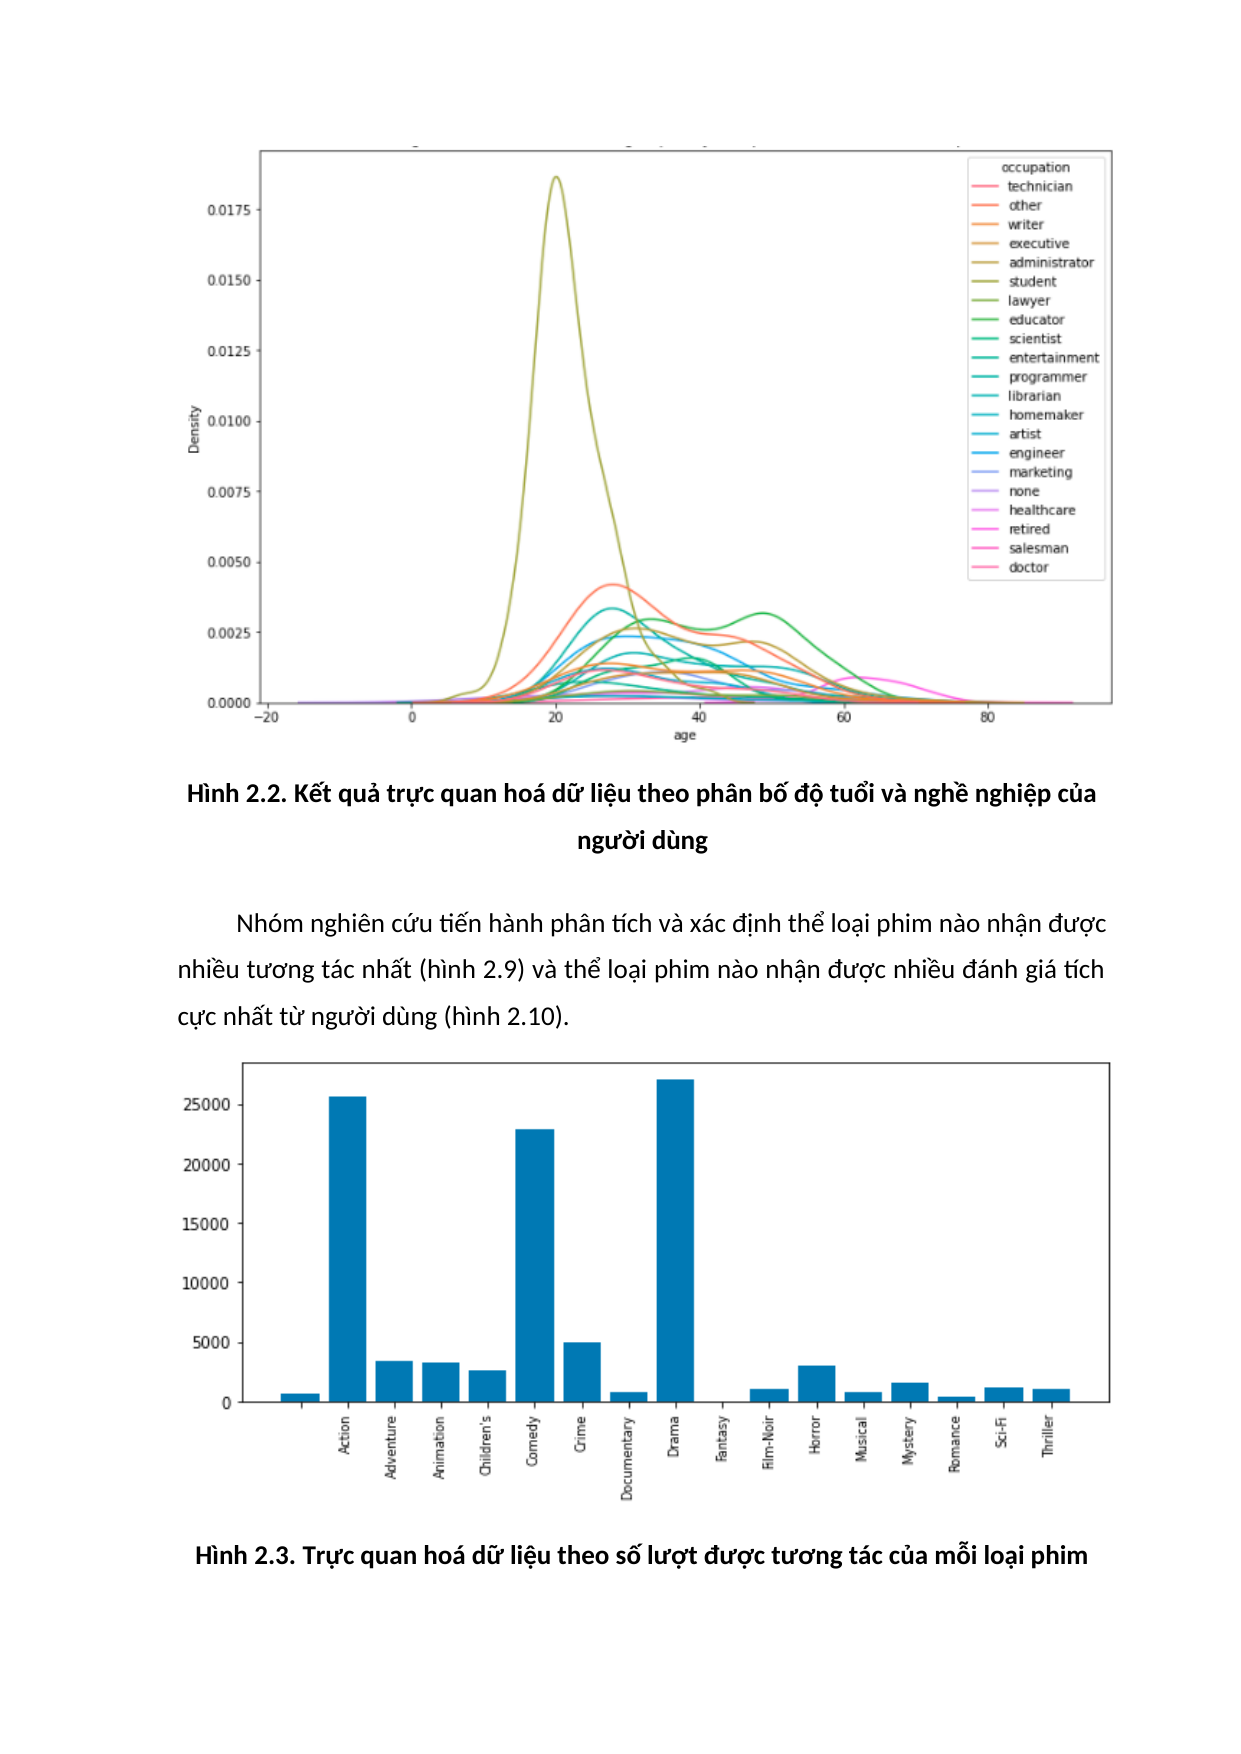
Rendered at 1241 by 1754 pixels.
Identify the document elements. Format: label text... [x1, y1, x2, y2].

picture [177, 146, 1123, 747]
text Nhóm nghiên cứu tiến hành phân tích và xác định thể loại phim nào nhận được nhiều tương tác nhất (hình 2.9) và thể loại phim nào nhận được nhiều đánh giá tích cực nhất từ người dùng (hình 2.10). [177, 906, 1107, 1032]
text Kết quả trực quan hoá dữ liệu theo phân bố độ tuổi và nghề nghiệp của người dùng [177, 777, 1107, 856]
text Trực quan hoá dữ liệu theo số lượt được tương tác của mỗi loại phim [177, 1538, 1107, 1571]
picture [177, 1061, 1123, 1509]
